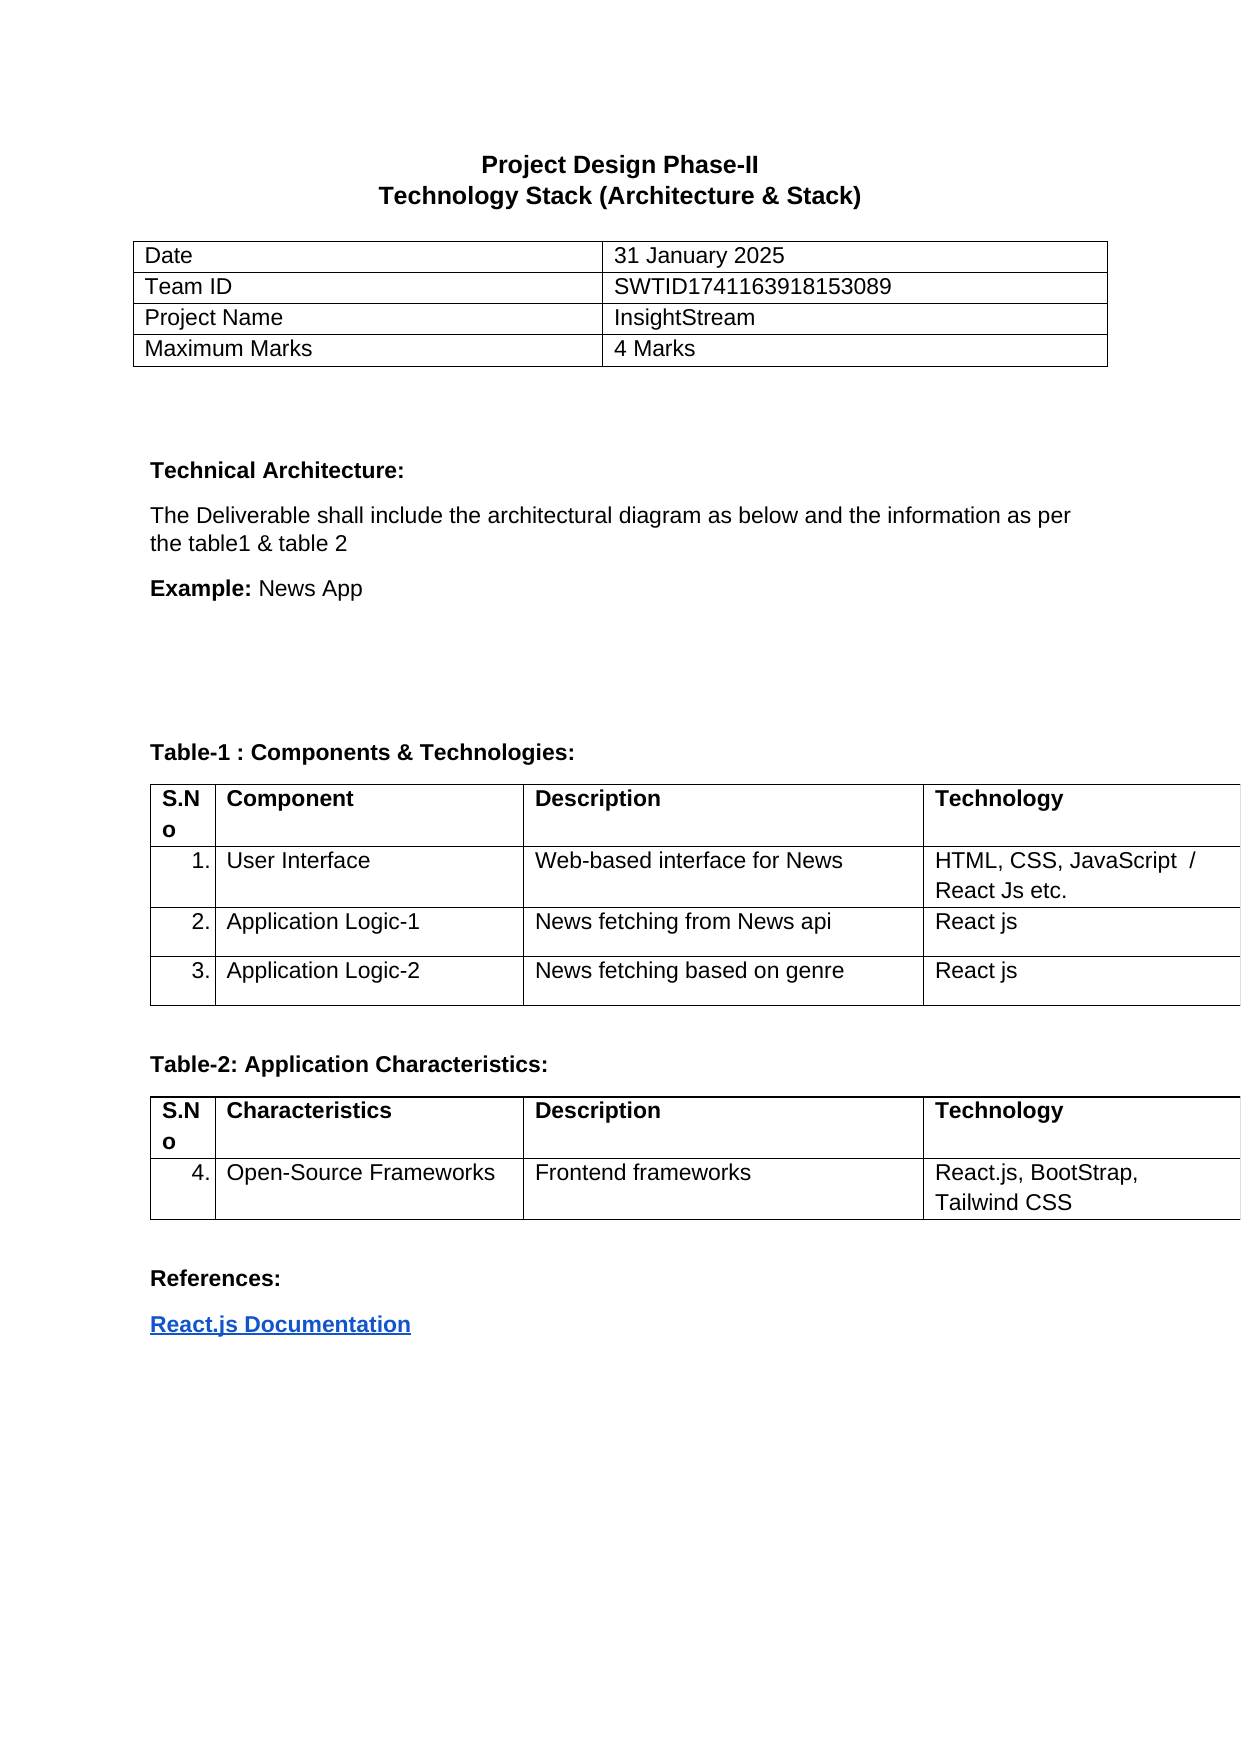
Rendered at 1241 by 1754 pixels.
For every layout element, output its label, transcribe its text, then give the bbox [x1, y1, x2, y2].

table_cell Web-based interface for News [524, 847, 923, 907]
table_cell Project Name [134, 304, 602, 334]
table_cell 4 Marks [603, 335, 1107, 366]
table_header Description [524, 1098, 923, 1158]
text Example: News App [150, 575, 1090, 602]
table_header Component [216, 785, 523, 846]
table_cell HTML, CSS, JavaScript / React Js etc. [924, 847, 1240, 907]
text Technology Stack (Architecture & Stack) [150, 181, 1090, 210]
table_cell InsightStream [603, 304, 1107, 334]
table_cell Team ID [134, 273, 602, 303]
text Technical Architecture: [150, 457, 1090, 483]
table_cell [151, 957, 215, 1005]
table_cell SWTID1741163918153089 [603, 273, 1107, 303]
table_cell Open-Source Frameworks [216, 1159, 523, 1219]
table_cell Application Logic-2 [216, 957, 523, 1005]
table_header Technology [924, 1098, 1240, 1158]
text React.js Documentation [150, 1311, 1090, 1337]
table_header Characteristics [216, 1098, 523, 1158]
table_header S.No [151, 1098, 215, 1158]
table_cell [151, 847, 215, 907]
table_cell User Interface [216, 847, 523, 907]
text References: [150, 1265, 1090, 1292]
table_cell Maximum Marks [134, 335, 602, 366]
table_cell React.js, BootStrap, Tailwind CSS [924, 1159, 1240, 1219]
table_cell React js [924, 908, 1240, 956]
table_cell News fetching from News api [524, 908, 923, 956]
table_cell React js [924, 957, 1240, 1005]
text The Deliverable shall include the architectural diagram as below and the information as per the table1 & table 2 [150, 502, 1090, 557]
table_cell News fetching based on genre [524, 957, 923, 1005]
table_header S.No [151, 785, 215, 846]
text Project Design Phase-II [150, 150, 1090, 179]
table_cell [151, 908, 215, 956]
text Table-1 : Components & Technologies: [150, 739, 1090, 766]
table_header 31 January 2025 [603, 242, 1107, 272]
text Table-2: Application Characteristics: [150, 1051, 1090, 1078]
table_header Technology [924, 785, 1240, 846]
table_cell [151, 1159, 215, 1219]
table_cell Application Logic-1 [216, 908, 523, 956]
table_header Date [134, 242, 602, 272]
table_header Description [524, 785, 923, 846]
table_cell Frontend frameworks [524, 1159, 923, 1219]
